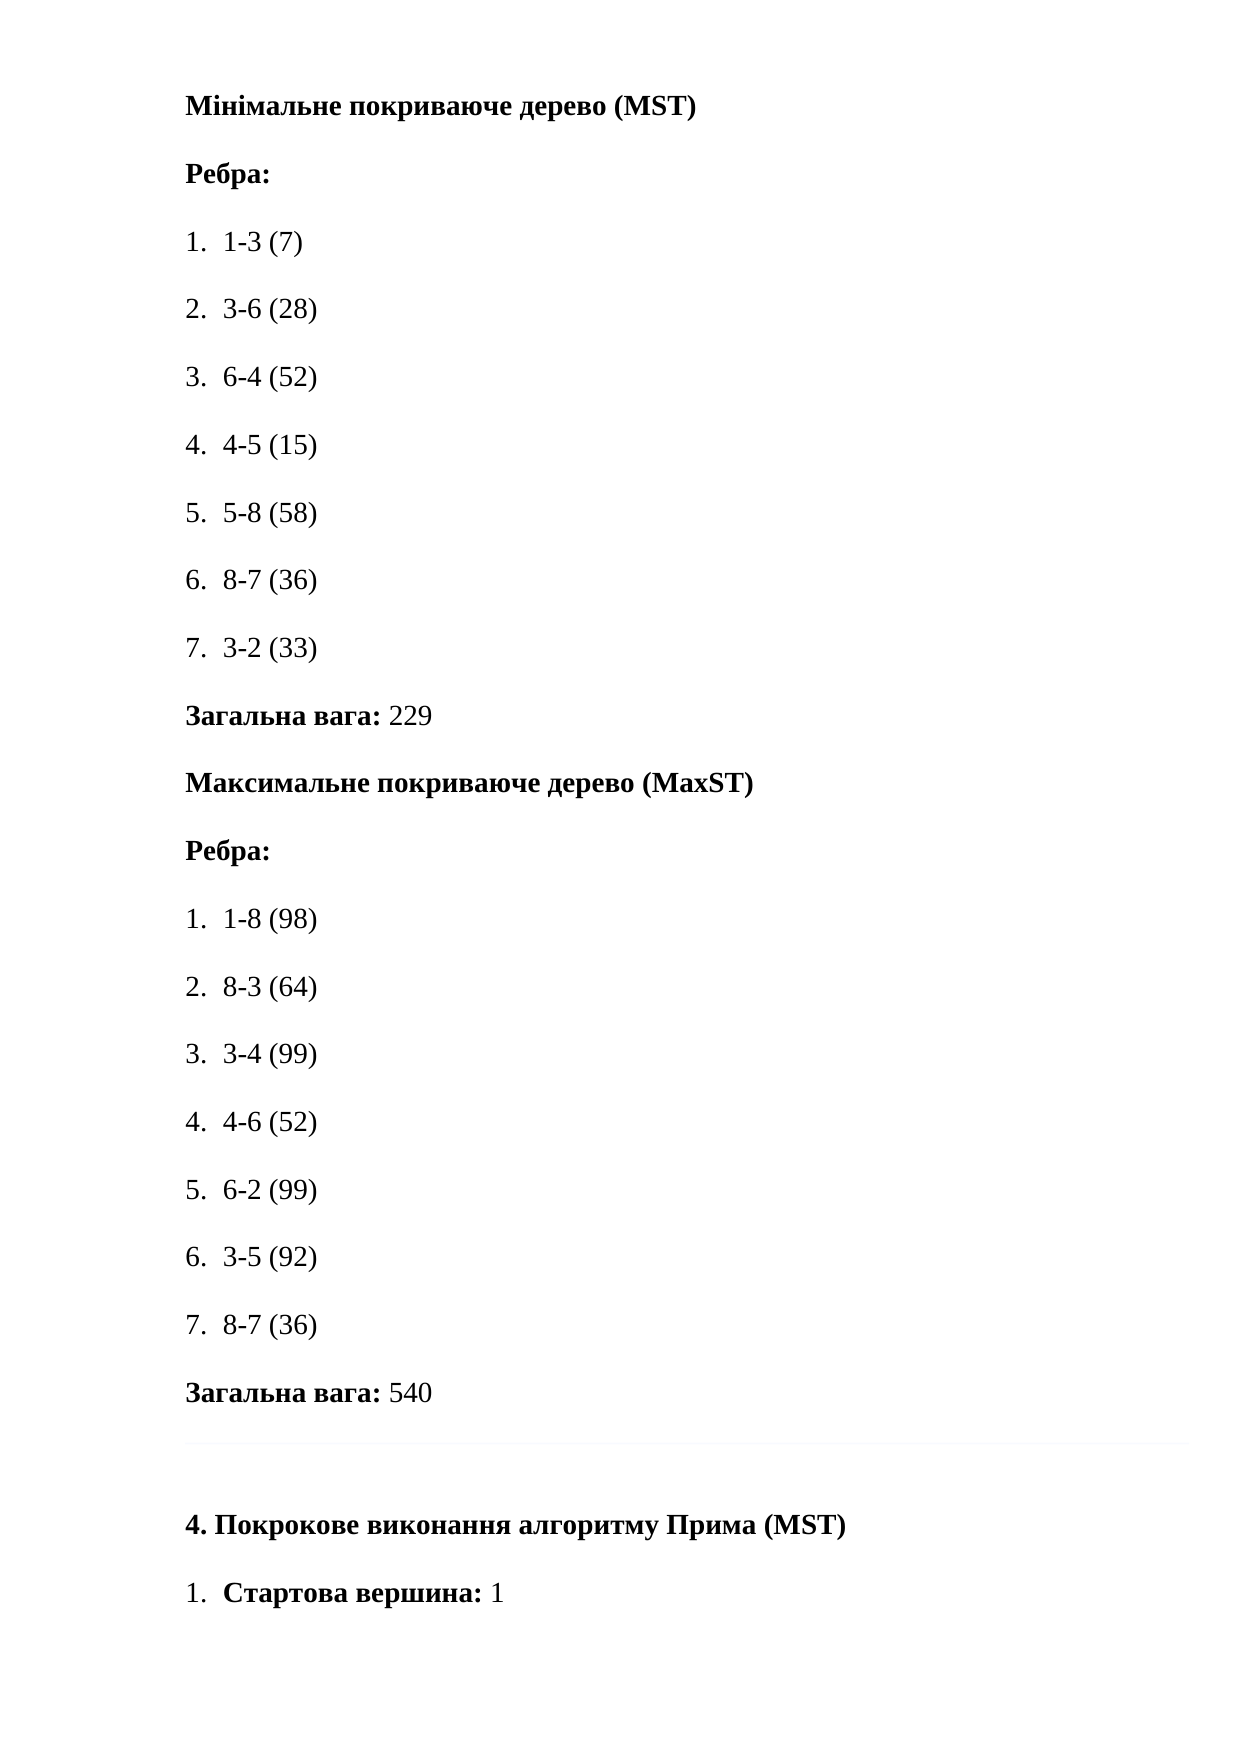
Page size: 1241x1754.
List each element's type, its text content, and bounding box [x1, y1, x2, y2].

list 8-7 (36) [185, 1307, 1152, 1341]
list 5-8 (58) [185, 495, 1152, 528]
text Мінімальне покриваюче дерево (MST) [148, 88, 1152, 122]
list 1-8 (98) [185, 901, 1152, 934]
list 3-6 (28) [185, 292, 1152, 325]
list Стартова вершина: 1 [185, 1575, 1152, 1608]
list 8-3 (64) [185, 969, 1152, 1002]
list 4-6 (52) [185, 1104, 1152, 1138]
list 6-2 (99) [185, 1172, 1152, 1205]
list 6-4 (52) [185, 359, 1152, 393]
list 8-7 (36) [185, 562, 1152, 596]
text Загальна вага: 229 [148, 698, 1152, 731]
list 1-3 (7) [185, 224, 1152, 257]
text Максимальне покриваюче дерево (MaxST) [148, 766, 1152, 799]
list 3-5 (92) [185, 1239, 1152, 1273]
list 4-5 (15) [185, 427, 1152, 461]
text 4. Покрокове виконання алгоритму Прима (MST) [148, 1507, 1152, 1541]
text Ребра: [148, 833, 1152, 867]
list 3-4 (99) [185, 1036, 1152, 1070]
text Ребра: [148, 156, 1152, 190]
list 3-2 (33) [185, 630, 1152, 664]
text Загальна вага: 540 [148, 1375, 1152, 1408]
